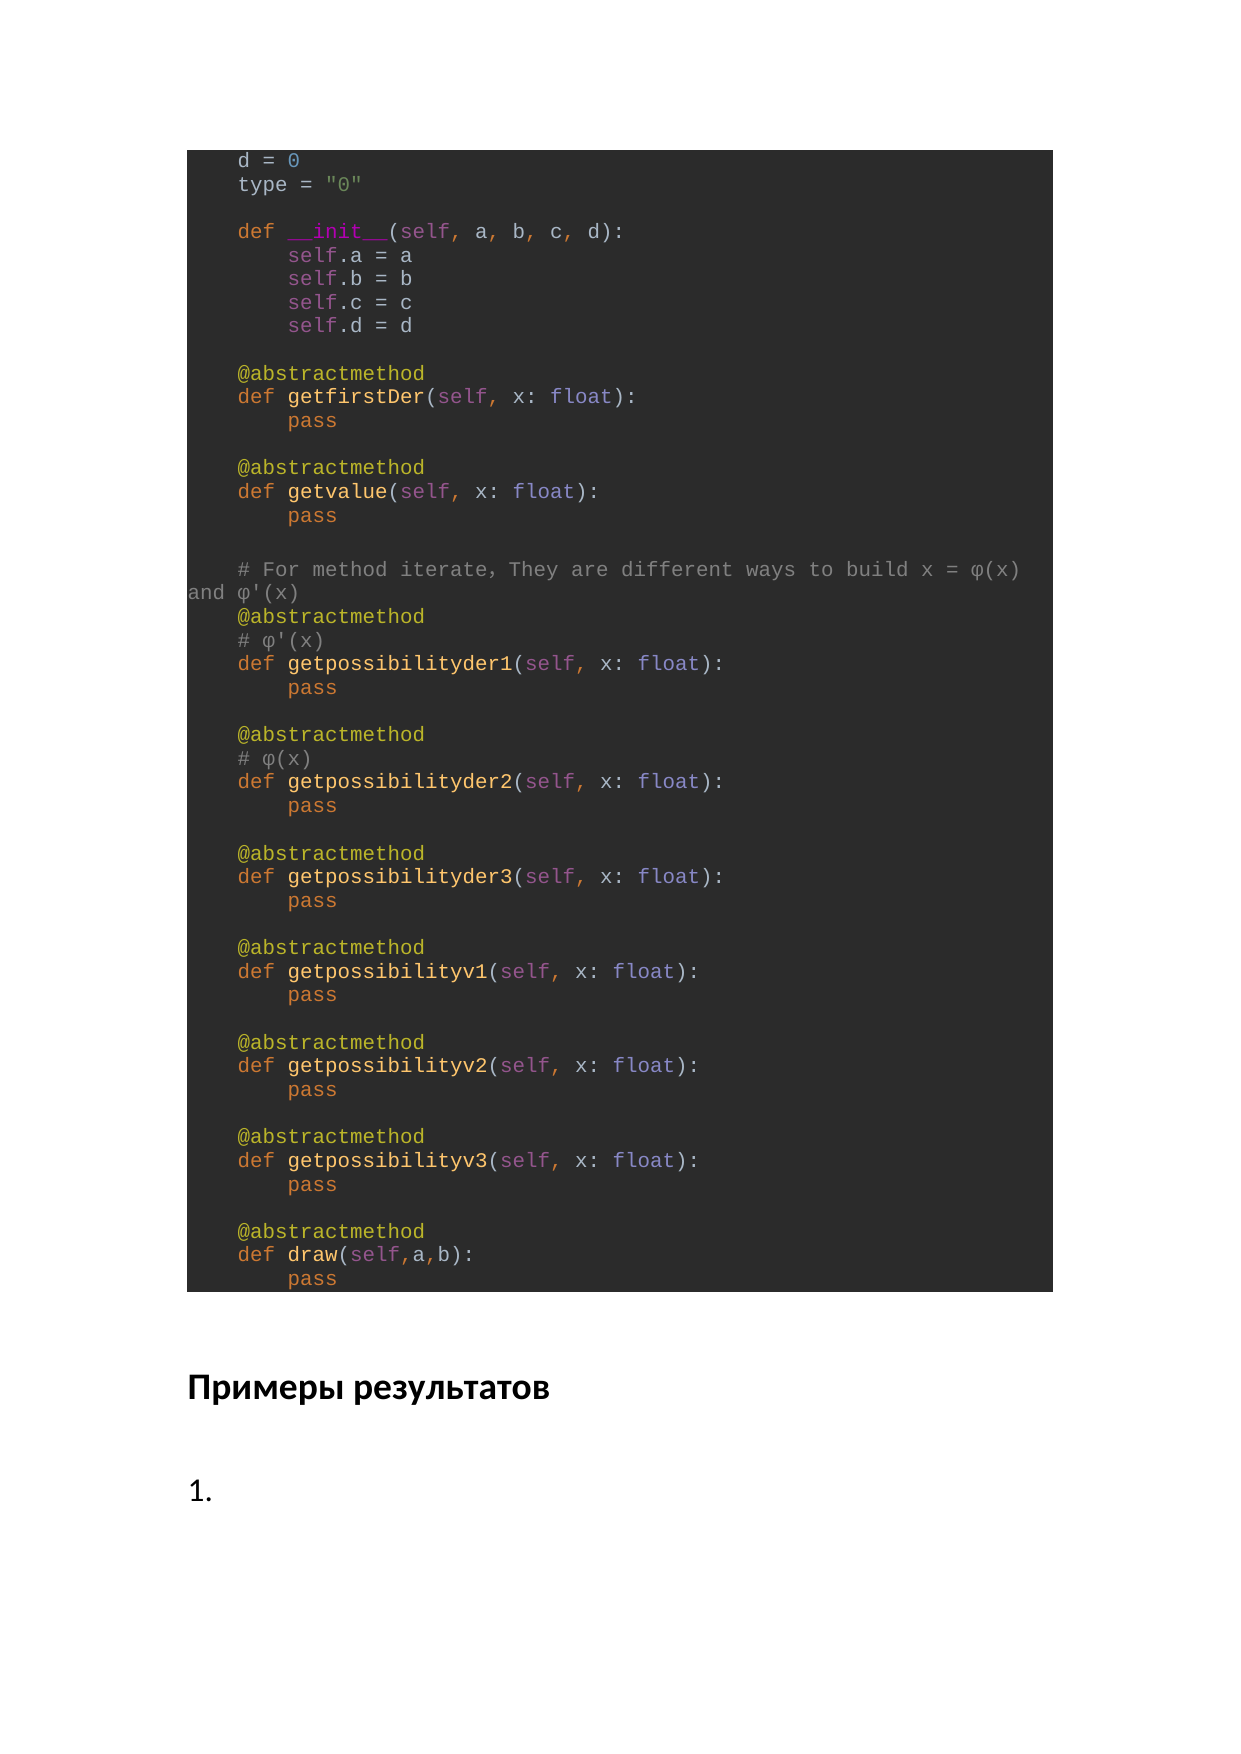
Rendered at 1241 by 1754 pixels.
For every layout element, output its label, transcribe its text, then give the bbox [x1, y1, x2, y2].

subtitle Примеры результатов [187, 1363, 1053, 1409]
text 1. [187, 1469, 1053, 1510]
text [187, 150, 1053, 1292]
